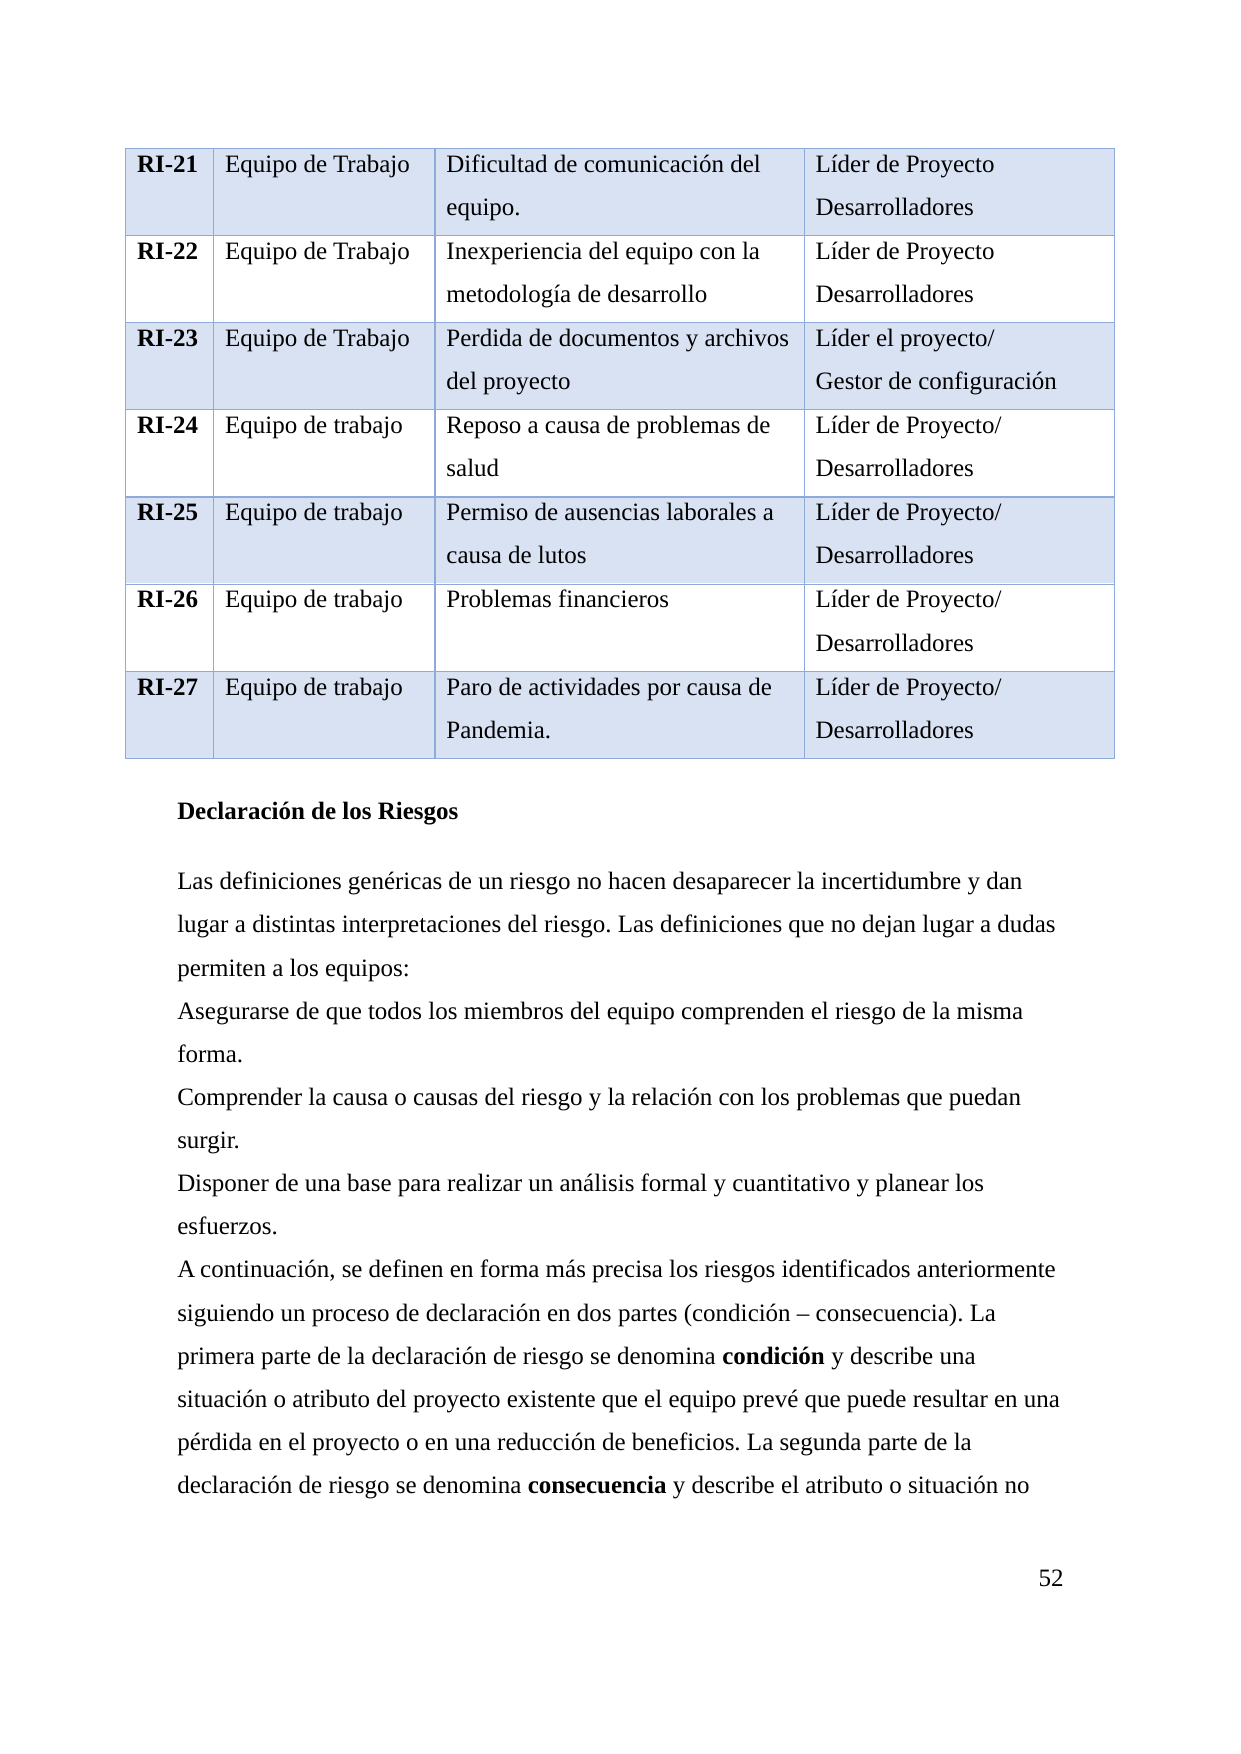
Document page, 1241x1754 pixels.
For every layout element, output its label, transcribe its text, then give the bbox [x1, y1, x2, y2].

table_cell Equipo de trabajo [214, 585, 434, 671]
table_cell Equipo de trabajo [214, 672, 434, 758]
table_cell RI-21 [126, 149, 213, 235]
table_cell RI-27 [126, 672, 213, 758]
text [177, 1254, 1063, 1499]
table_cell Líder el proyecto/ Gestor de configuración [805, 323, 1114, 409]
table_cell Líder de Proyecto/ Desarrolladores [805, 410, 1114, 496]
table_cell Inexperiencia del equipo con la metodología de desarrollo [436, 236, 804, 322]
table_cell Líder de Proyecto/ Desarrolladores [805, 498, 1114, 583]
text Comprender la causa o causas del riesgo y la relación con los problemas que puedan surgir. [177, 1082, 1063, 1154]
table_cell Paro de actividades por causa de Pandemia. [436, 672, 804, 758]
table_cell RI-23 [126, 323, 213, 409]
table_cell Equipo de Trabajo [214, 323, 434, 409]
table_cell RI-22 [126, 236, 213, 322]
table_cell Equipo de trabajo [214, 410, 434, 496]
table_cell Líder de Proyecto/ Desarrolladores [805, 585, 1114, 671]
table_cell RI-24 [126, 410, 213, 496]
table_cell Líder de Proyecto Desarrolladores [805, 149, 1114, 235]
table_cell Equipo de trabajo [214, 498, 434, 583]
table_cell Equipo de Trabajo [214, 149, 434, 235]
table_cell Perdida de documentos y archivos del proyecto [436, 323, 804, 409]
text Disponer de una base para realizar un análisis formal y cuantitativo y planear los esfuerzos. [177, 1168, 1063, 1240]
table_cell Reposo a causa de problemas de salud [436, 410, 804, 496]
table_cell Problemas financieros [436, 585, 804, 671]
table_cell Permiso de ausencias laborales a causa de lutos [436, 498, 804, 583]
text Asegurarse de que todos los miembros del equipo comprenden el riesgo de la misma forma. [177, 996, 1063, 1068]
text Las definiciones genéricas de un riesgo no hacen desaparecer la incertidumbre y dan lugar a distintas interpretaciones del riesgo. Las definiciones que no dejan lugar a dudas permiten a los equipos: [177, 866, 1063, 981]
subtitle Declaración de los Riesgos [177, 796, 1063, 825]
table_cell Dificultad de comunicación del equipo. [436, 149, 804, 235]
table_cell RI-26 [126, 585, 213, 671]
table_cell Equipo de Trabajo [214, 236, 434, 322]
table_cell RI-25 [126, 498, 213, 583]
table_cell Líder de Proyecto Desarrolladores [805, 236, 1114, 322]
table_cell Líder de Proyecto/ Desarrolladores [805, 672, 1114, 758]
